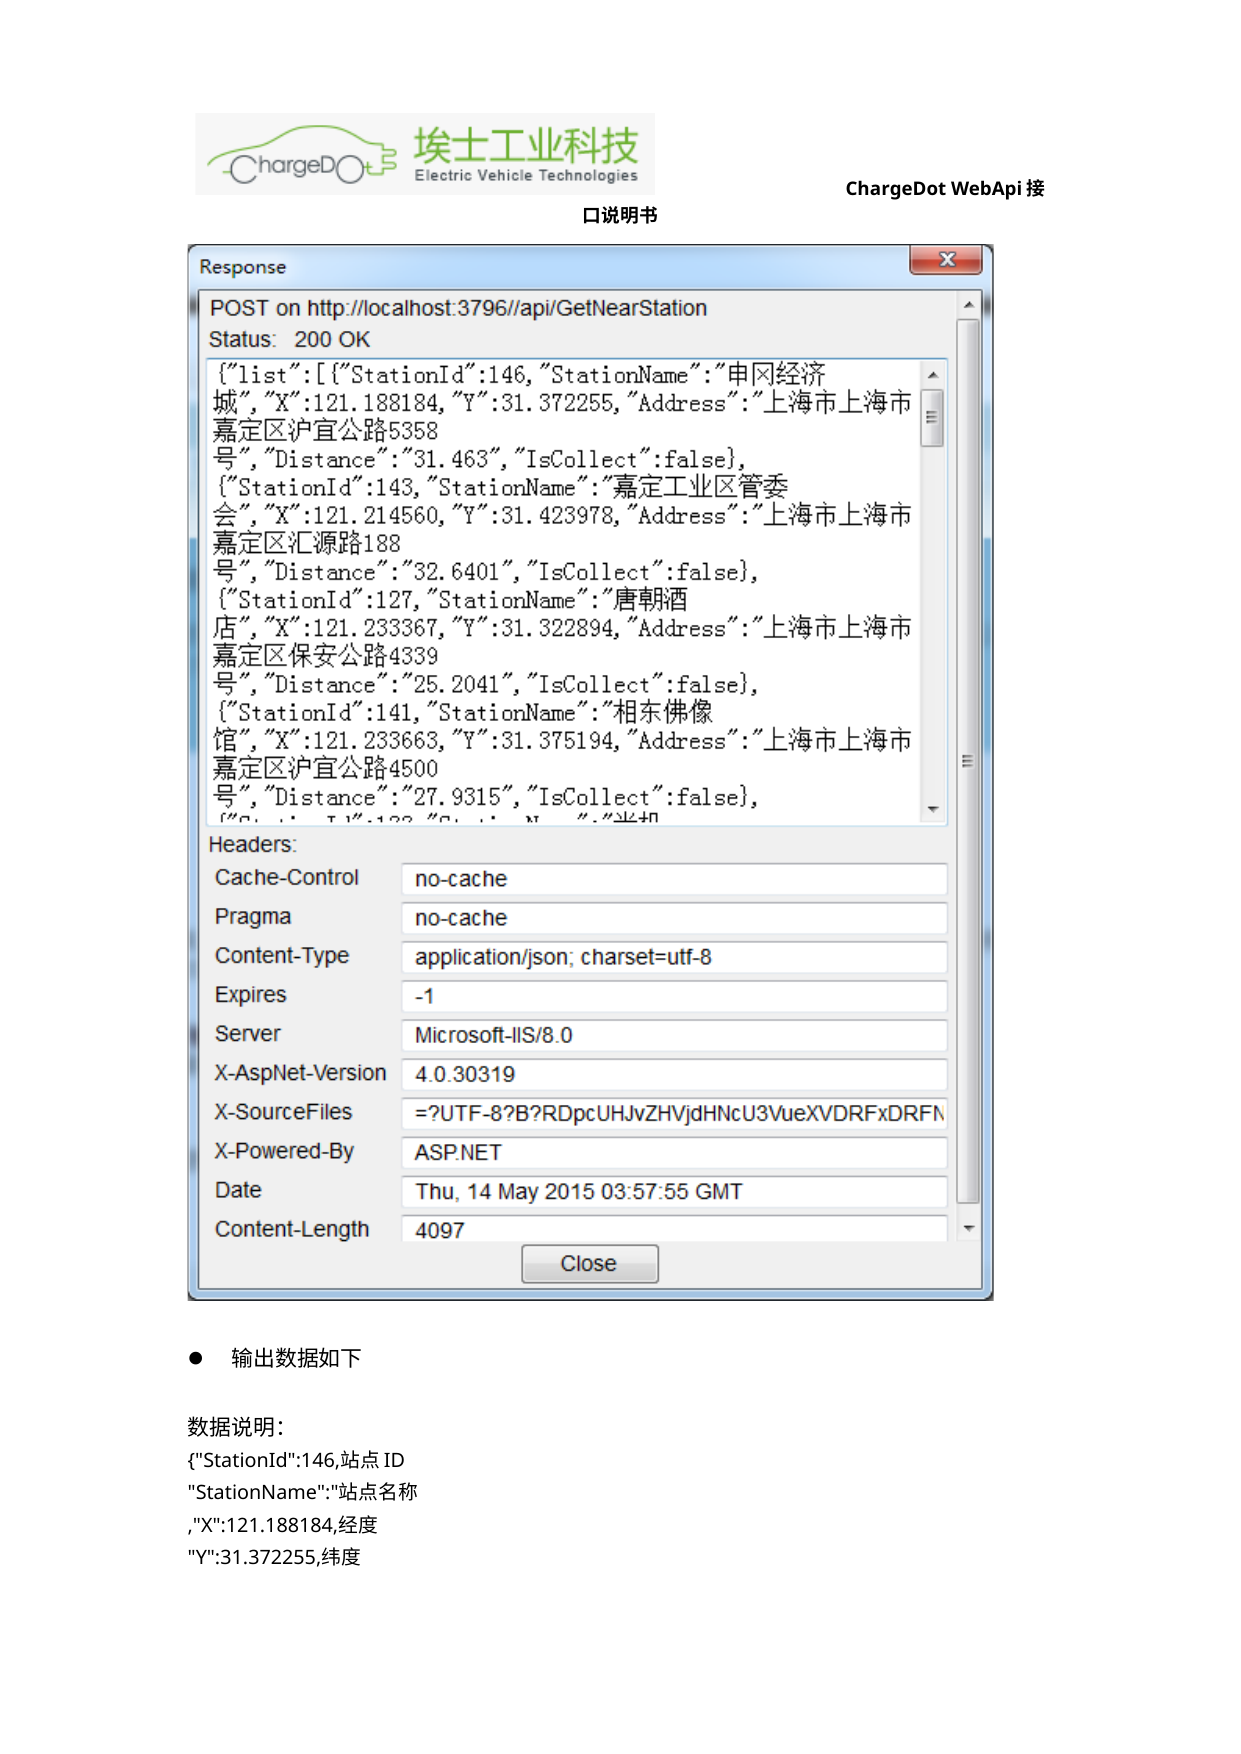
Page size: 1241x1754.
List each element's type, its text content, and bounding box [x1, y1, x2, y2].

picture [195, 113, 655, 195]
text ,"X":121.188184,经度 [187, 1507, 1053, 1540]
text {"StationId":146,站点ID [187, 1442, 1053, 1475]
picture [187, 244, 994, 1301]
text "StationName":"站点名称 [187, 1475, 1053, 1507]
text "Y":31.372255,纬度 [187, 1540, 1053, 1572]
list 输出数据如下 [187, 1341, 1053, 1373]
text 数据说明： [187, 1410, 1053, 1442]
